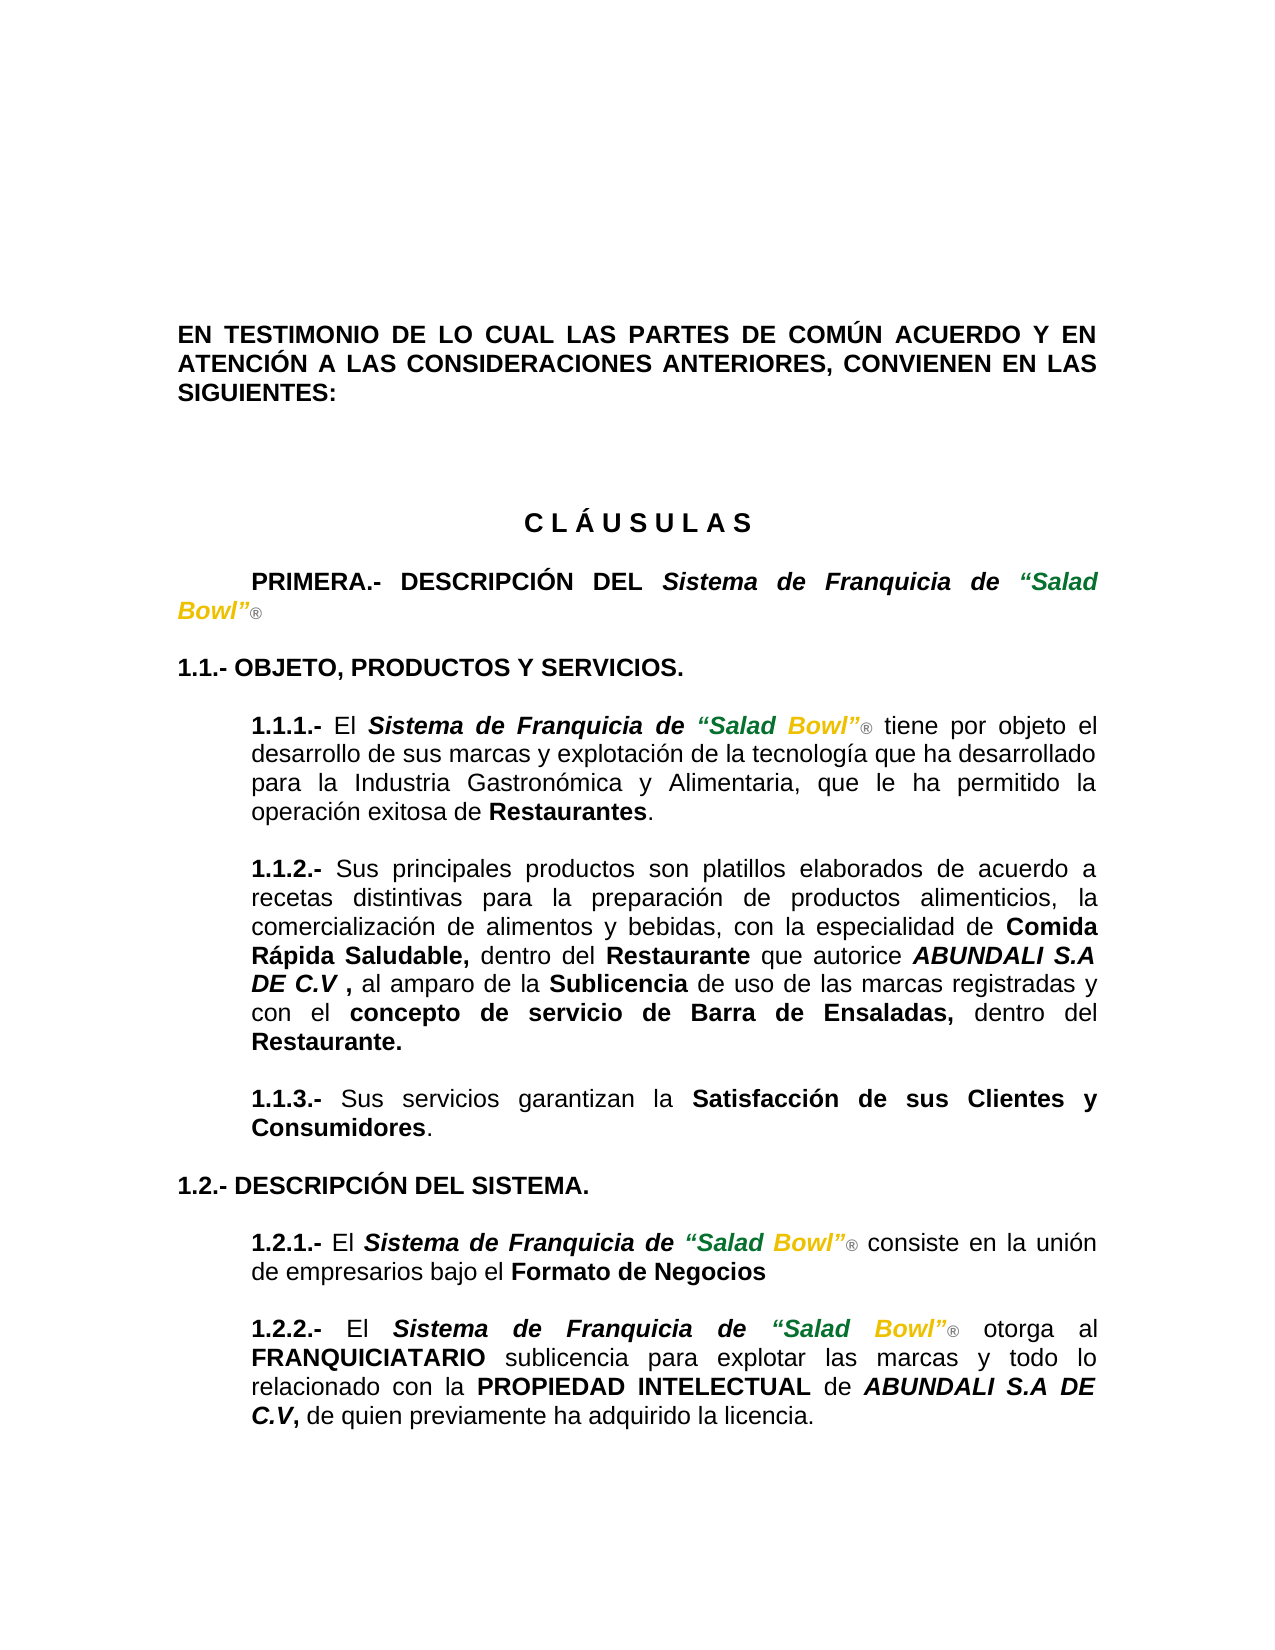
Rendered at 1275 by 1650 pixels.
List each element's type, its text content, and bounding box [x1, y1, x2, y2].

text 1.1.2.- Sus principales productos son platillos elaborados de acuerdo a recetas distintivas para la preparación de productos alimenticios, la comercialización de alimentos y bebidas, con la especialidad de Comida Rápida Saludable, dentro del Restaurante que autorice ABUNDALI S.A DE C.V , al amparo de la Sublicencia de uso de las marcas registradas y con el concepto de servicio de Barra de Ensaladas, dentro del Restaurante. [251, 854, 1098, 1056]
text 1.1.- OBJETO, PRODUCTOS Y SERVICIOS. [177, 653, 1098, 682]
text PRIMERA.- DESCRIPCIÓN DEL Sistema de Franquicia de “Salad Bowl”® [177, 567, 1098, 624]
text 1.1.1.- El Sistema de Franquicia de “Salad Bowl”® tiene por objeto el desarrollo de sus marcas y explotación de la tecnología que ha desarrollado para la Industria Gastronómica y Alimentaria, que le ha permitido la operación exitosa de Restaurantes. [251, 711, 1098, 826]
text 1.2.- DESCRIPCIÓN DEL SISTEMA. [177, 1171, 1098, 1199]
text 1.2.2.- El Sistema de Franquicia de “Salad Bowl”® otorga al FRANQUICIATARIO sublicencia para explotar las marcas y todo lo relacionado con la PROPIEDAD INTELECTUAL de ABUNDALI S.A DE C.V, de quien previamente ha adquirido la licencia. [251, 1314, 1098, 1429]
subtitle C L Á U S U L A S [177, 507, 1098, 538]
text 1.2.1.- El Sistema de Franquicia de “Salad Bowl”® consiste en la unión de empresarios bajo el Formato de Negocios [251, 1228, 1098, 1286]
text 1.1.3.- Sus servicios garantizan la Satisfacción de sus Clientes y Consumidores. [251, 1084, 1098, 1142]
text EN TESTIMONIO DE LO CUAL LAS PARTES DE COMÚN ACUERDO Y EN ATENCIÓN A LAS CONSIDERACIONES ANTERIORES, CONVIENEN EN LAS SIGUIENTES: [177, 320, 1098, 406]
